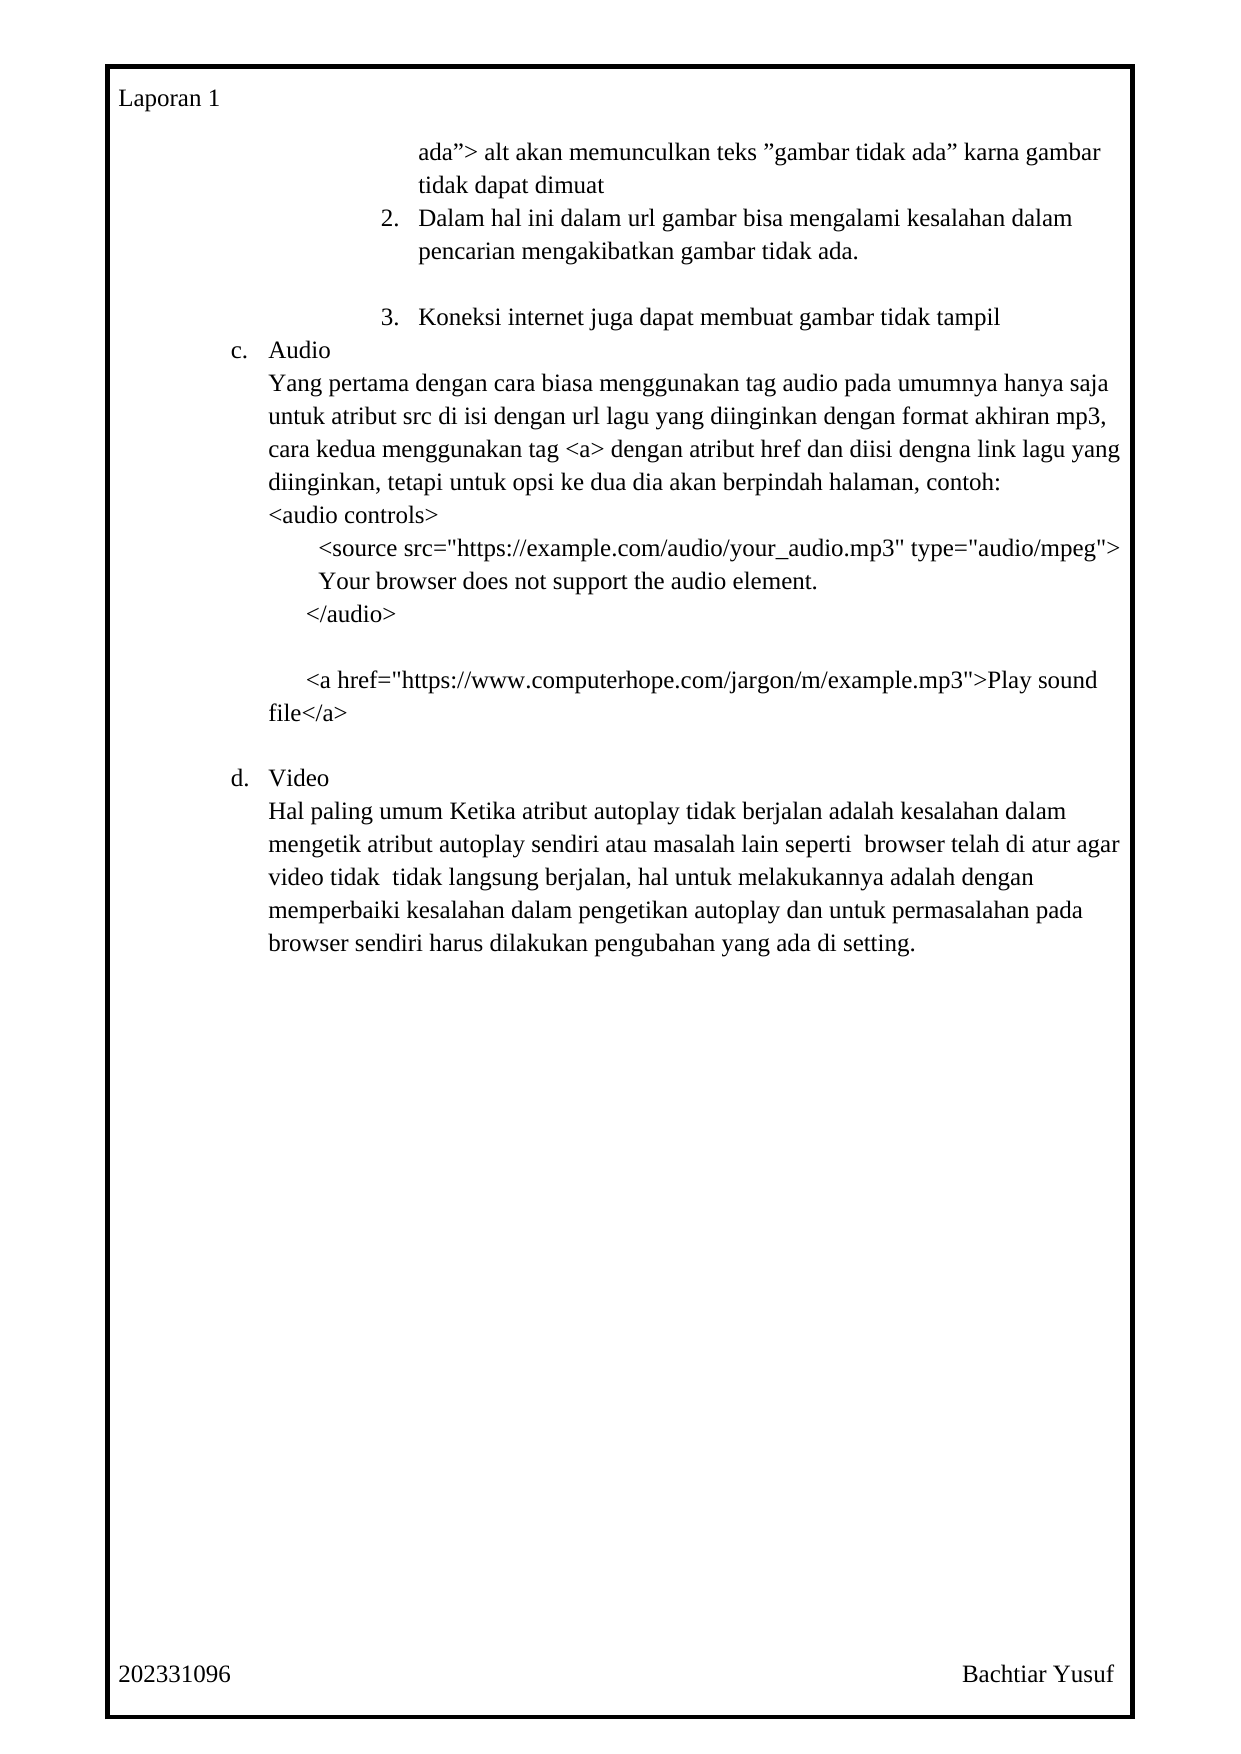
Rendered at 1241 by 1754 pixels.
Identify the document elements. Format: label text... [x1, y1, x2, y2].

list <a href="https://www.computerhope.com/jargon/m/example.mp3">Play sound file</a> [268, 665, 1122, 727]
list Video [231, 763, 1122, 792]
list ada”> alt akan memunculkan teks ”gambar tidak ada” karna gambar tidak dapat dimuat [418, 137, 1122, 198]
list <source src="https://example.com/audio/your_audio.mp3" type="audio/mpeg"> [268, 533, 1122, 562]
list <audio controls> [268, 500, 1122, 529]
list Audio [231, 335, 1122, 364]
list Dalam hal ini dalam url gambar bisa mengalami kesalahan dalam pencarian mengakibatkan gambar tidak ada. [381, 203, 1122, 264]
list Koneksi internet juga dapat membuat gambar tidak tampil [381, 302, 1122, 331]
list </audio> [268, 599, 1122, 628]
list Your browser does not support the audio element. [268, 566, 1122, 595]
list Yang pertama dengan cara biasa menggunakan tag audio pada umumnya hanya saja untuk atribut src di isi dengan url lagu yang diinginkan dengan format akhiran mp3, cara kedua menggunakan tag <a> dengan atribut href dan diisi dengna link lagu yang diinginkan, tetapi untuk opsi ke dua dia akan berpindah halaman, contoh: [268, 368, 1122, 496]
list Hal paling umum Ketika atribut autoplay tidak berjalan adalah kesalahan dalam mengetik atribut autoplay sendiri atau masalah lain seperti browser telah di atur agar video tidak tidak langsung berjalan, hal untuk melakukannya adalah dengan memperbaiki kesalahan dalam pengetikan autoplay dan untuk permasalahan pada browser sendiri harus dilakukan pengubahan yang ada di setting. [268, 796, 1122, 957]
